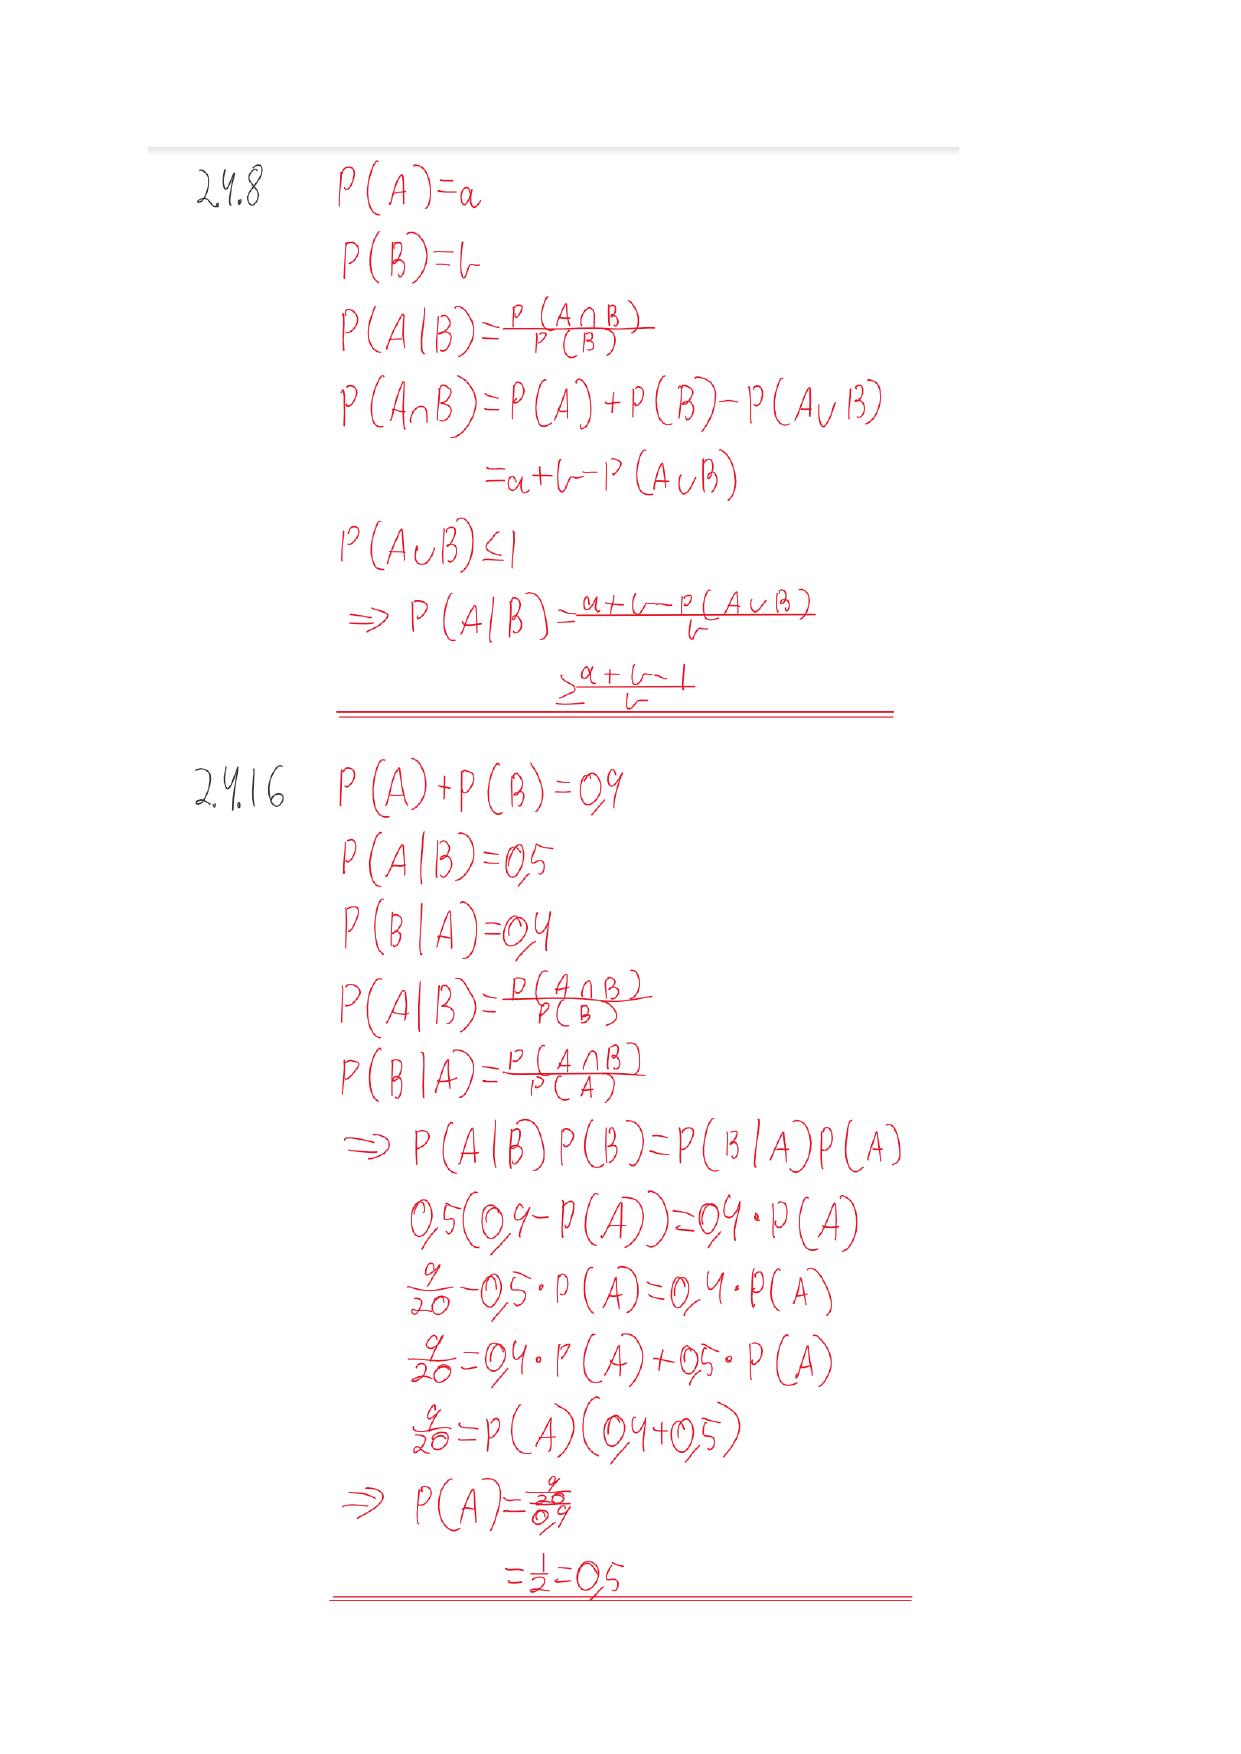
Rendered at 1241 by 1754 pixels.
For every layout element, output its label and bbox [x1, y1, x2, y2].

picture [147, 147, 959, 1607]
